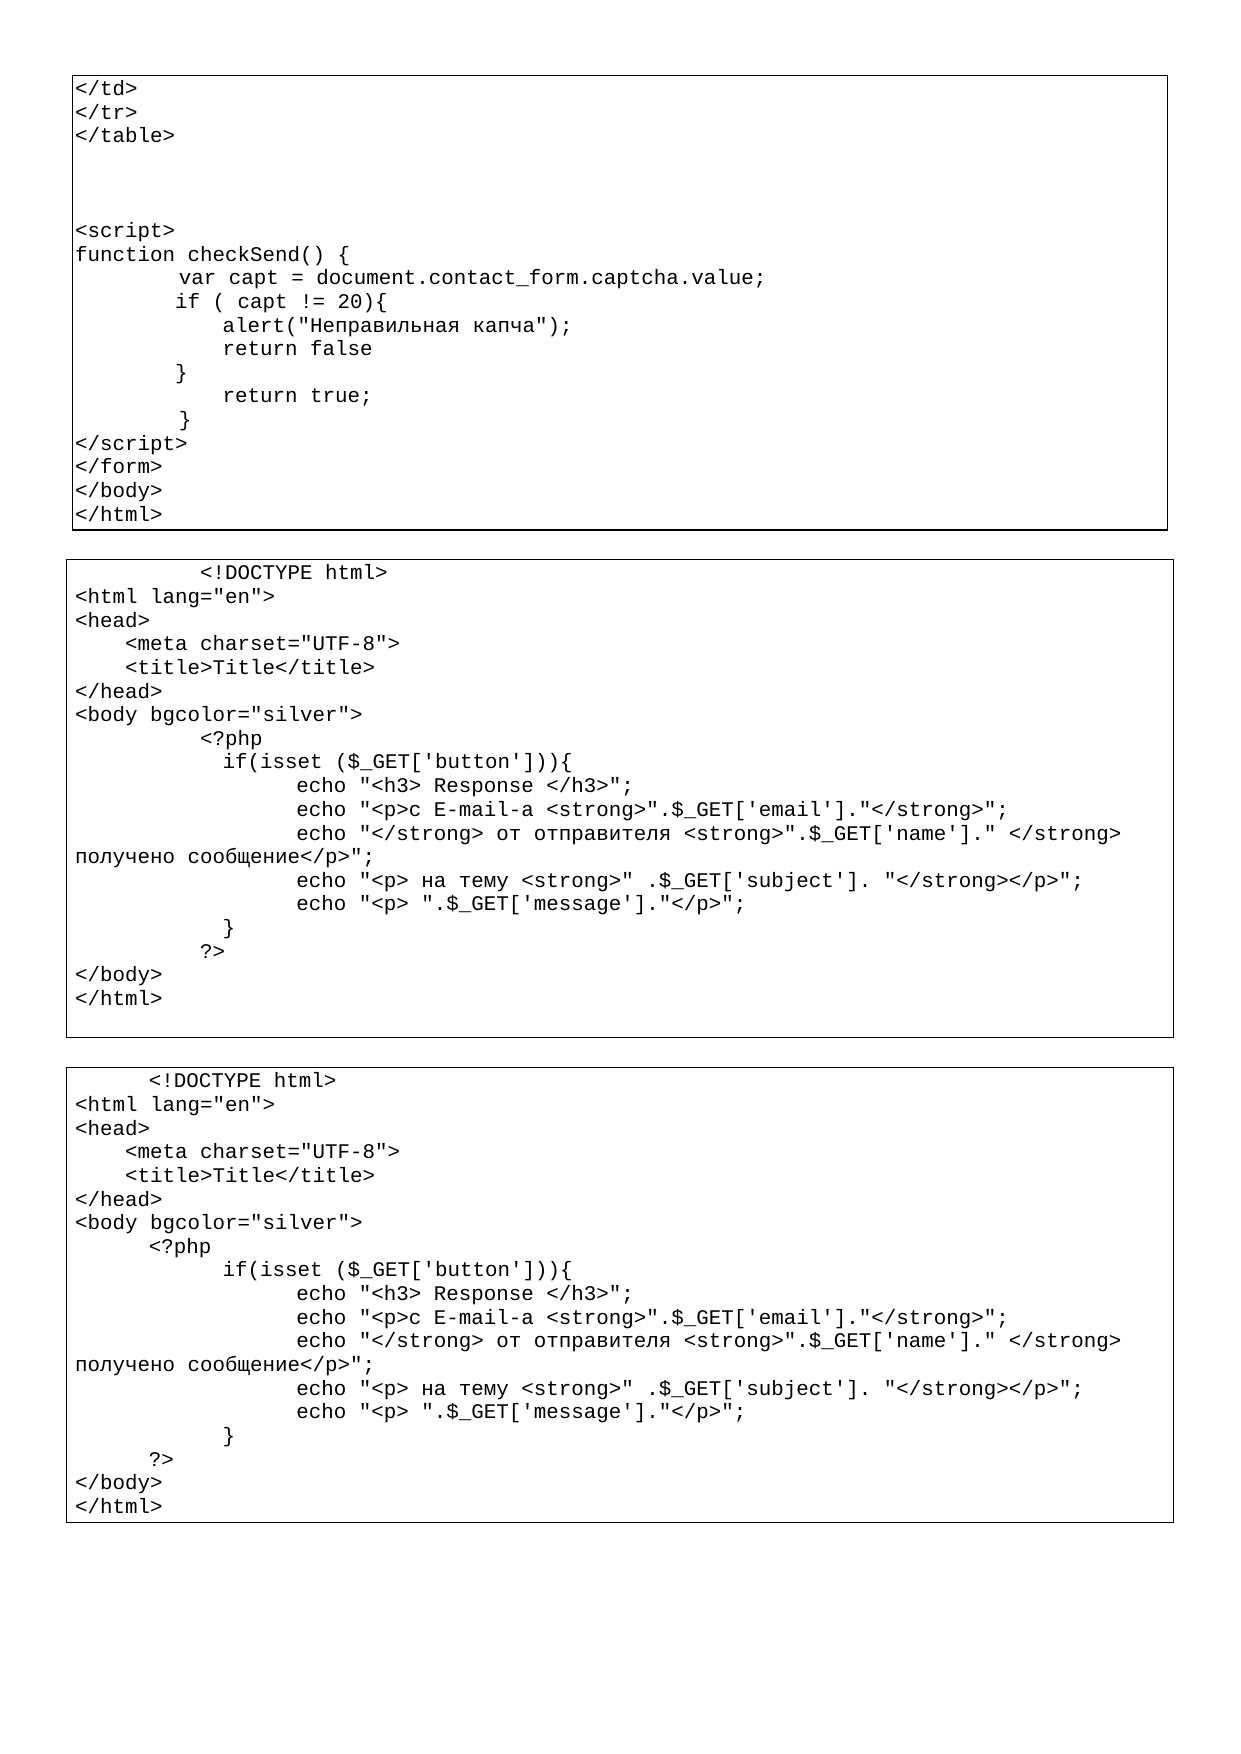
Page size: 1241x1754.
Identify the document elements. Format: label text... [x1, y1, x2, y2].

text alert("Неправильная капча"); [75, 314, 1165, 338]
text </head> [75, 681, 1165, 704]
text echo "<p> ".$_GET['message']."</p>"; [75, 1401, 1165, 1425]
text <head> [75, 1118, 1165, 1141]
text } [75, 1425, 1165, 1449]
text <script> [75, 220, 1165, 244]
text } [75, 917, 1165, 941]
text echo "<p> на тему <strong>" .$_GET['subject']. "</strong></p>"; [75, 870, 1165, 893]
text </table> [75, 125, 1165, 149]
text return false [75, 338, 1165, 362]
text <meta charset="UTF-8"> [75, 633, 1165, 657]
text </head> [75, 1188, 1165, 1212]
text echo "<p> ".$_GET['message']."</p>"; [75, 893, 1165, 917]
text <title>Title</title> [75, 657, 1165, 681]
text if(isset ($_GET['button'])){ [75, 1259, 1165, 1283]
text function checkSend() { [75, 244, 1165, 267]
text echo "<h3> Response </h3>"; [75, 1283, 1165, 1307]
text </html> [75, 988, 1165, 1012]
text } [75, 409, 1165, 433]
text </script> [75, 433, 1165, 456]
text echo "<p> на тему <strong>" .$_GET['subject']. "</strong></p>"; [75, 1378, 1165, 1401]
text ?> [75, 1449, 1165, 1472]
text <meta charset="UTF-8"> [75, 1141, 1165, 1165]
text <!DOCTYPE html> [67, 1068, 1173, 1094]
text echo "</strong> от отправителя <strong>".$_GET['name']." </strong> получено сообщение</p>"; [75, 1330, 1165, 1378]
text </tr> [75, 102, 1165, 125]
text </body> [75, 964, 1165, 988]
text <head> [75, 610, 1165, 633]
text var capt = document.contact_form.captcha.value; [75, 267, 1165, 291]
text if(isset ($_GET['button'])){ [75, 752, 1165, 775]
text <body bgcolor="silver"> [75, 704, 1165, 728]
text <!DOCTYPE html> [67, 560, 1173, 586]
text </html> [73, 501, 1167, 529]
text <?php [75, 728, 1165, 752]
text <html lang="en"> [75, 1094, 1165, 1118]
text <html lang="en"> [75, 586, 1165, 610]
text } [75, 362, 1165, 386]
text if ( capt != 20){ [75, 291, 1165, 314]
text <?php [75, 1236, 1165, 1259]
text </form> [75, 456, 1165, 480]
text ?> [75, 941, 1165, 964]
text </body> [75, 1472, 1165, 1493]
text <body bgcolor="silver"> [75, 1212, 1165, 1236]
text echo "</strong> от отправителя <strong>".$_GET['name']." </strong> получено сообщение</p>"; [75, 822, 1165, 870]
text </body> [75, 480, 1165, 501]
text echo "<h3> Response </h3>"; [75, 775, 1165, 799]
text echo "<p>c E-mail-a <strong>".$_GET['email']."</strong>"; [75, 799, 1165, 822]
text echo "<p>c E-mail-a <strong>".$_GET['email']."</strong>"; [75, 1307, 1165, 1330]
text <title>Title</title> [75, 1165, 1165, 1188]
text return true; [75, 386, 1165, 409]
text </td> [73, 76, 1167, 102]
text </html> [67, 1493, 1173, 1522]
